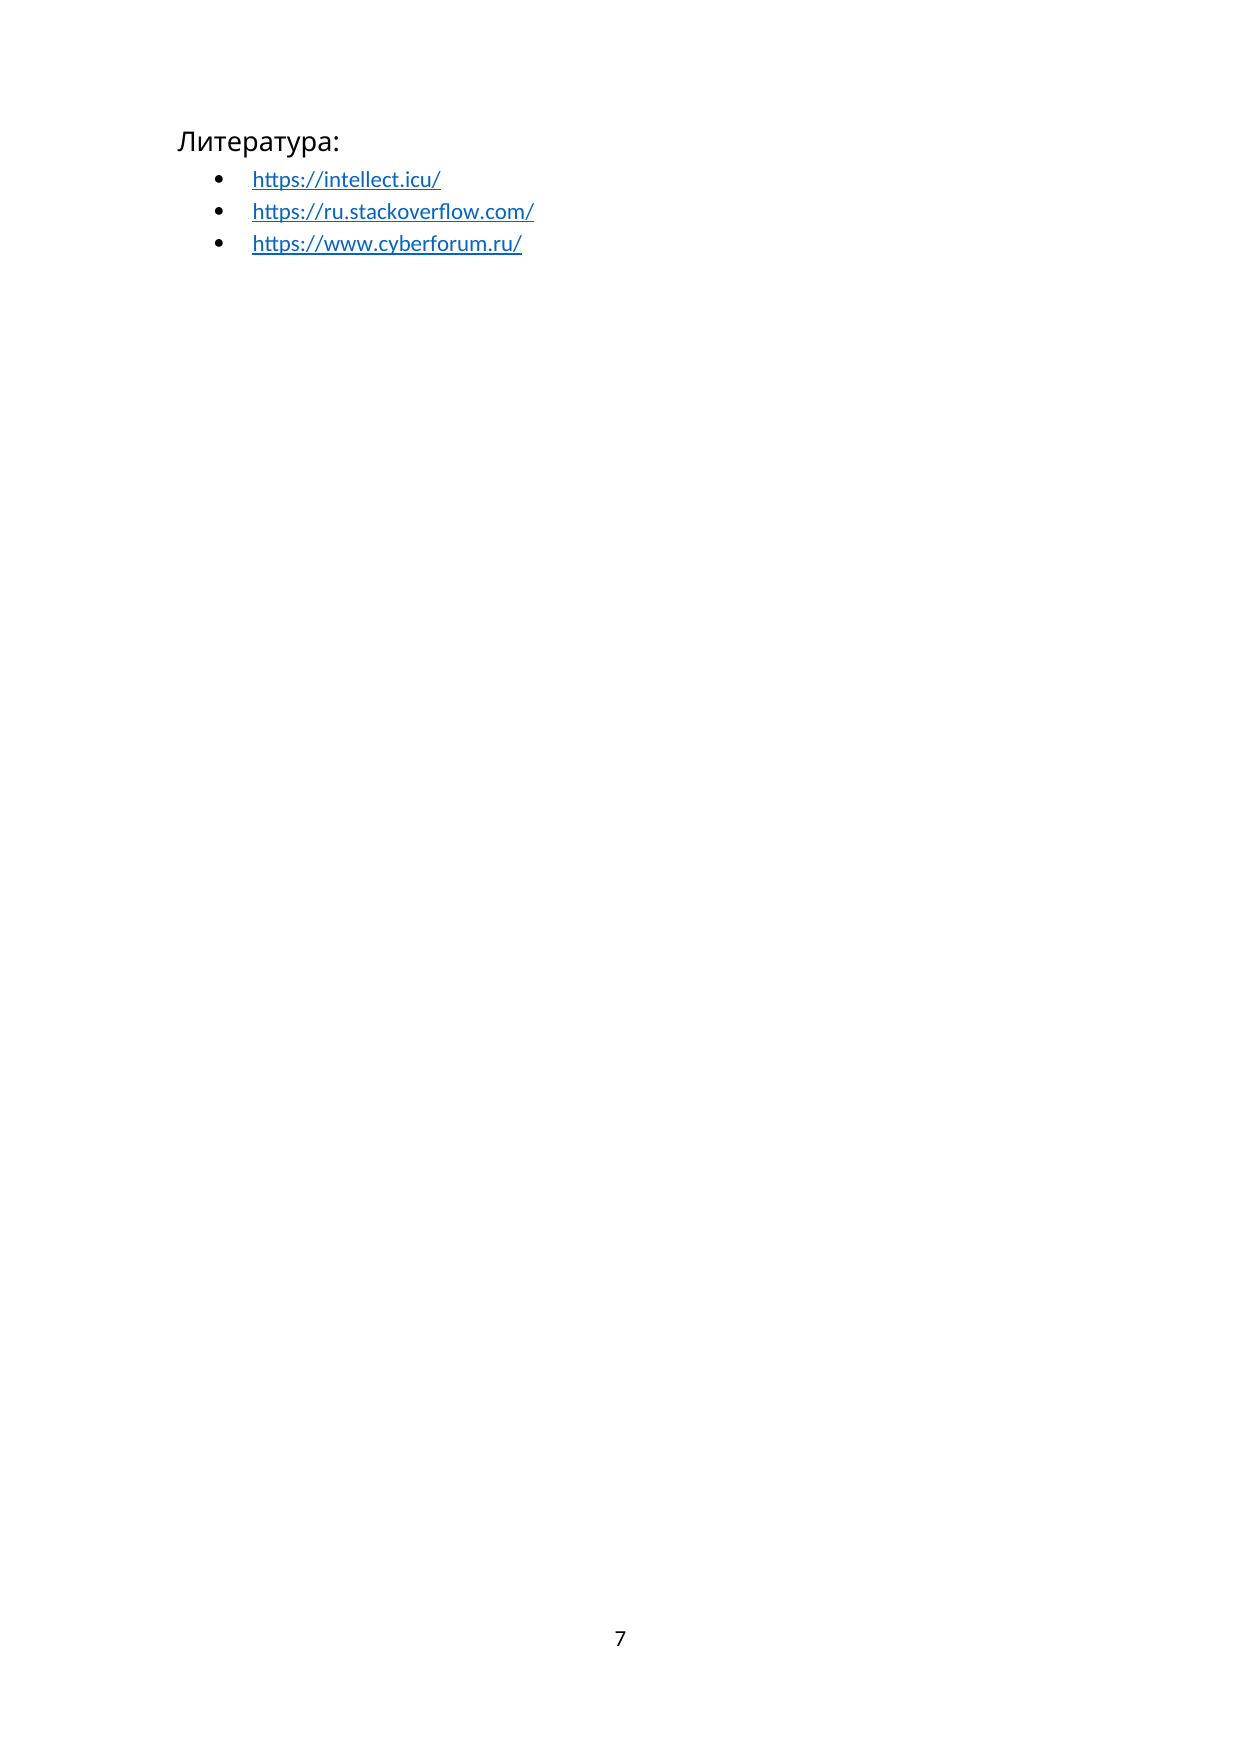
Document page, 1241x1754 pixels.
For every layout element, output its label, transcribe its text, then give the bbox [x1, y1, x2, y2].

list https://ru.stackoverflow.com/ [215, 197, 1152, 225]
subtitle Литература: [177, 122, 1152, 159]
list https://www.cyberforum.ru/ [215, 229, 1152, 257]
list https://intellect.icu/ [215, 165, 1152, 193]
